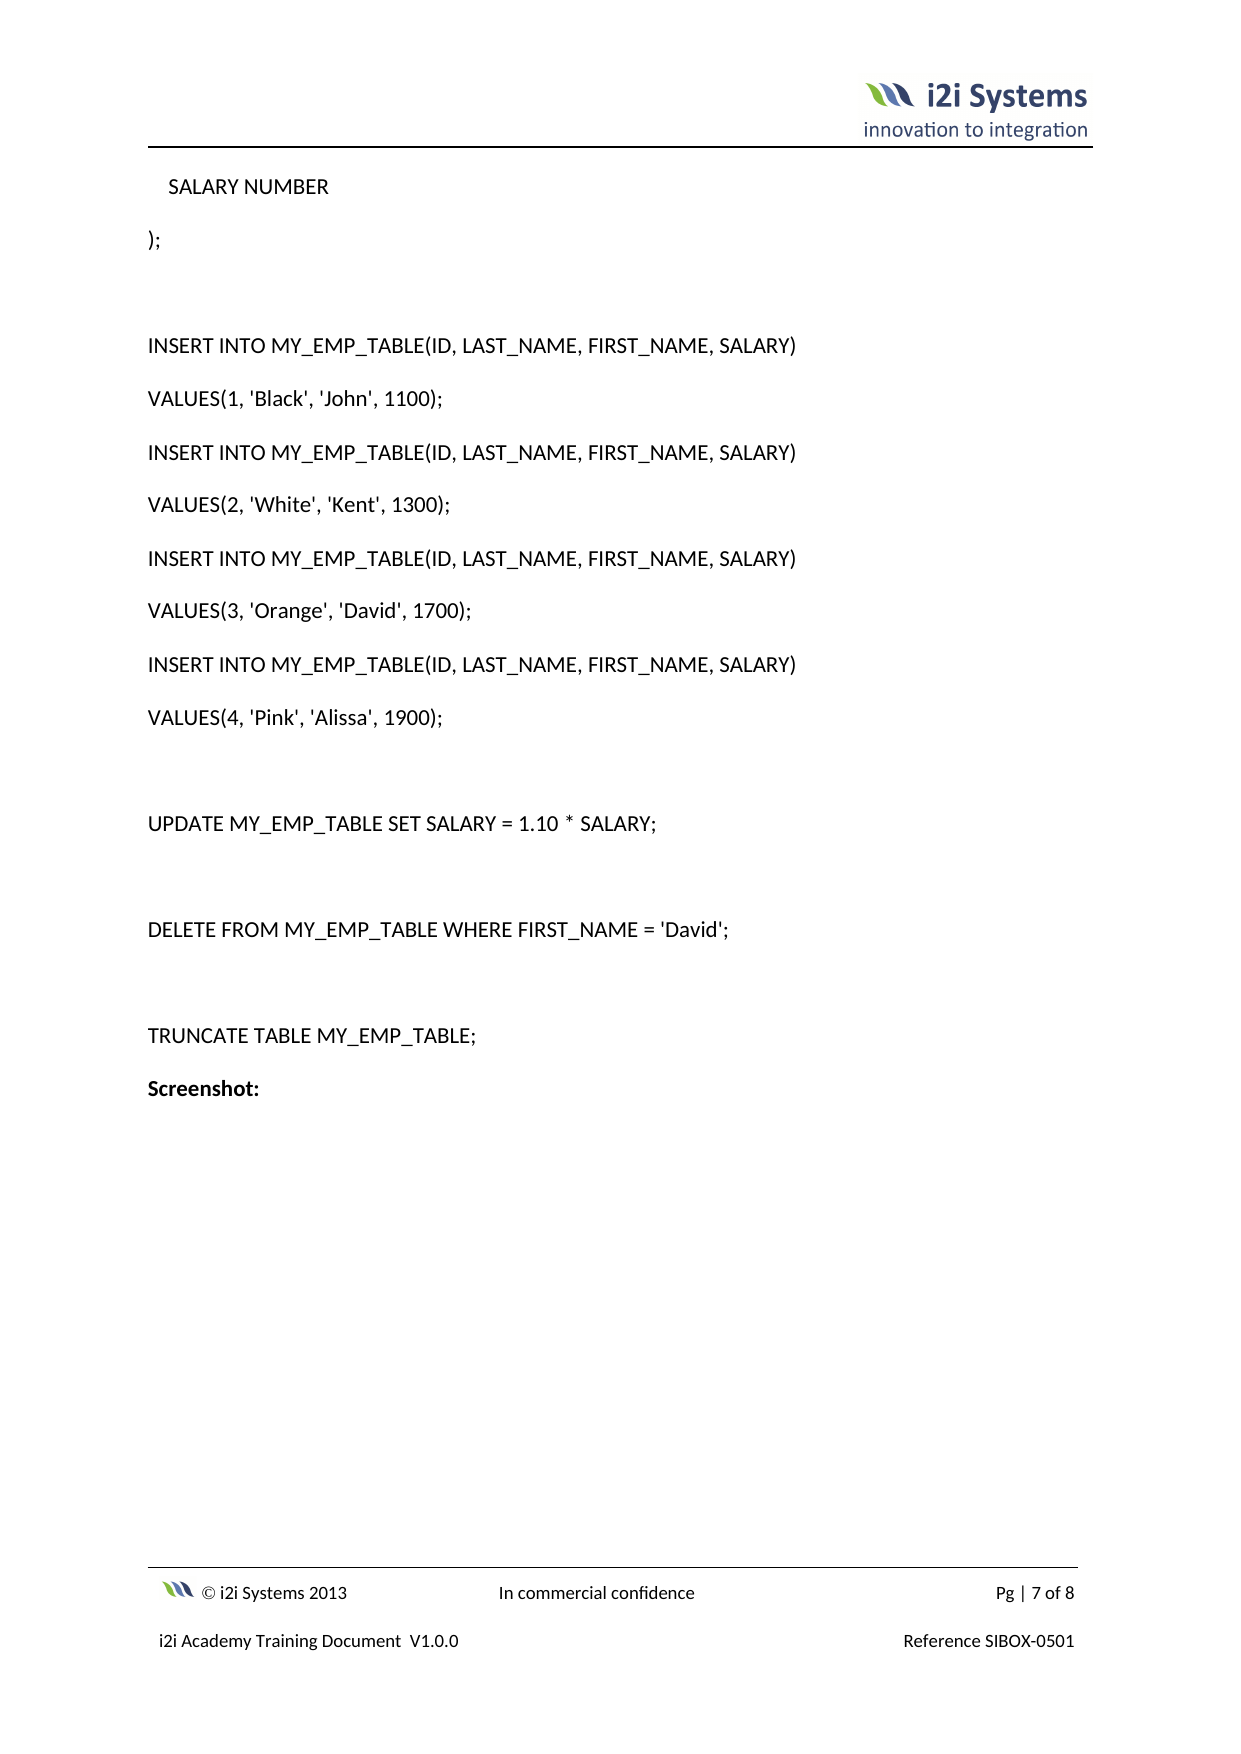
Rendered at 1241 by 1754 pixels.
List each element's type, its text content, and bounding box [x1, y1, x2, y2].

text INSERT INTO MY_EMP_TABLE(ID, LAST_NAME, FIRST_NAME, SALARY) [148, 438, 1093, 466]
text UPDATE MY_EMP_TABLE SET SALARY = 1.10 * SALARY; [148, 809, 1093, 837]
text ); [148, 226, 1093, 253]
text VALUES(2, 'White', 'Kent', 1300); [148, 491, 1093, 519]
text Screenshot: [148, 1074, 1093, 1102]
text VALUES(3, 'Orange', 'David', 1700); [148, 597, 1093, 625]
text TRUNCATE TABLE MY_EMP_TABLE; [148, 1021, 1093, 1049]
text SALARY NUMBER [148, 172, 1093, 201]
text INSERT INTO MY_EMP_TABLE(ID, LAST_NAME, FIRST_NAME, SALARY) [148, 650, 1093, 678]
text INSERT INTO MY_EMP_TABLE(ID, LAST_NAME, FIRST_NAME, SALARY) [148, 544, 1093, 572]
picture [857, 73, 1094, 145]
text VALUES(4, 'Pink', 'Alissa', 1900); [148, 703, 1093, 731]
text INSERT INTO MY_EMP_TABLE(ID, LAST_NAME, FIRST_NAME, SALARY) [148, 332, 1093, 359]
text DELETE FROM MY_EMP_TABLE WHERE FIRST_NAME = 'David'; [148, 915, 1093, 943]
picture [158, 1576, 197, 1600]
text VALUES(1, 'Black', 'John', 1100); [148, 384, 1093, 413]
